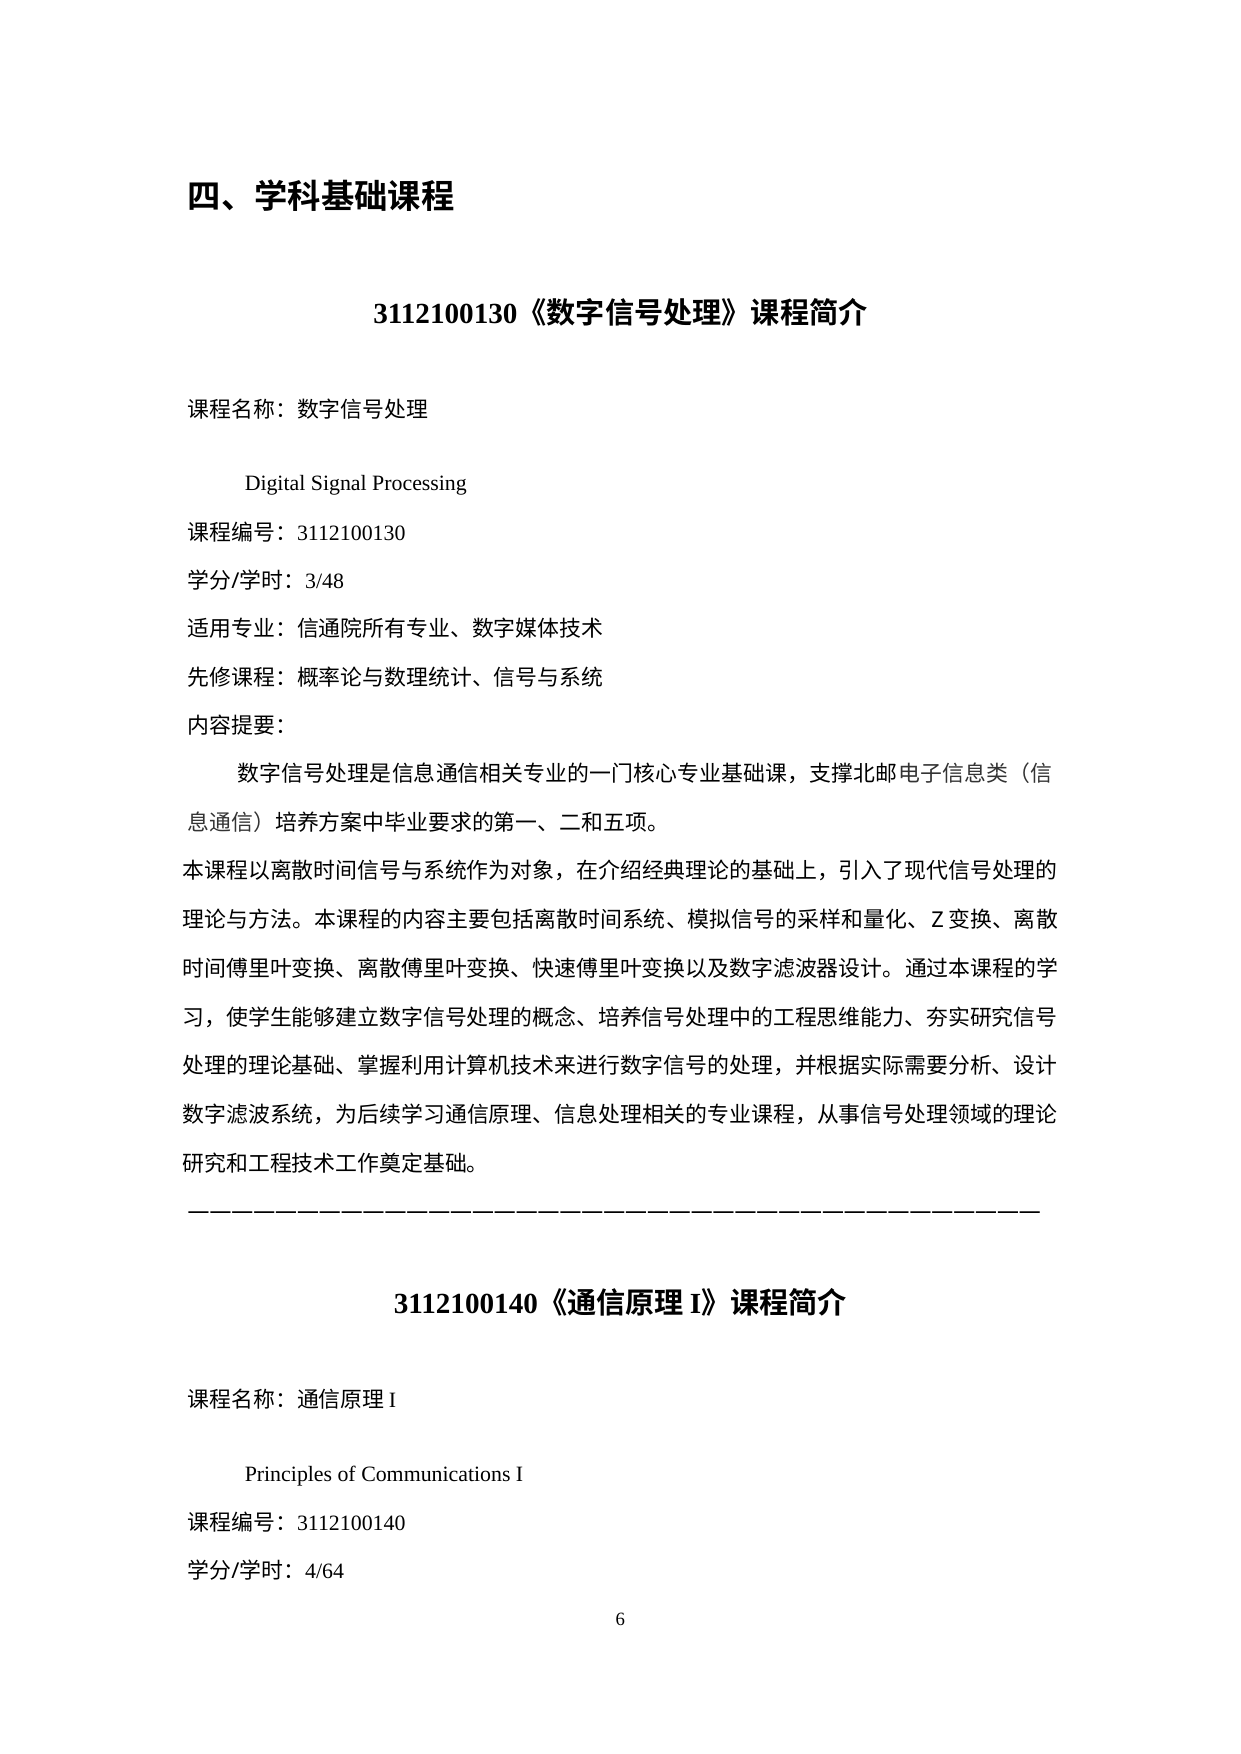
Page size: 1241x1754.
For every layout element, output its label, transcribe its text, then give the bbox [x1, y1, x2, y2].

subtitle 3112100140《通信原理I》课程简介 [187, 1268, 1053, 1333]
text 本课程以离散时间信号与系统作为对象，在介绍经典理论的基础上，引入了现代信号处理的理论与方法。本课程的内容主要包括离散时间系统、模拟信号的采样和量化、Z变换、离散时间傅里叶变换、离散傅里叶变换、快速傅里叶变换以及数字滤波器设计。通过本课程的学习，使学生能够建立数字信号处理的概念、培养信号处理中的工程思维能力、夯实研究信号处理的理论基础、掌握利用计算机技术来进行数字信号的处理，并根据实际需要分析、设计数字滤波系统，为后续学习通信原理、信息处理相关的专业课程，从事信号处理领域的理论研究和工程技术工作奠定基础。 [182, 853, 1058, 1178]
text 学分/学时：3/48 [187, 562, 1053, 595]
text Digital Signal Processing [187, 467, 1053, 499]
text 课程编号：3112100130 [187, 514, 1053, 547]
text 课程编号：3112100140 [187, 1504, 1053, 1537]
text 内容提要： [187, 707, 1053, 740]
text 课程名称：数字信号处理 [187, 391, 1053, 424]
text 适用专业：信通院所有专业、数字媒体技术 [187, 611, 1053, 643]
text ——————————————————————————————————————— [187, 1194, 1053, 1226]
text 数字信号处理是信息通信相关专业的一门核心专业基础课，支撑北邮电子信息类（信息通信）培养方案中毕业要求的第一、二和五项。 [187, 756, 1053, 837]
subtitle 3112100130《数字信号处理》课程简介 [187, 278, 1053, 343]
text 课程名称：通信原理I [187, 1381, 1053, 1414]
subtitle 四、学科基础课程 [187, 162, 1053, 227]
text 先修课程：概率论与数理统计、信号与系统 [187, 659, 1053, 692]
text Principles of Communications I [187, 1457, 1053, 1489]
text 学分/学时：4/64 [187, 1553, 1053, 1585]
